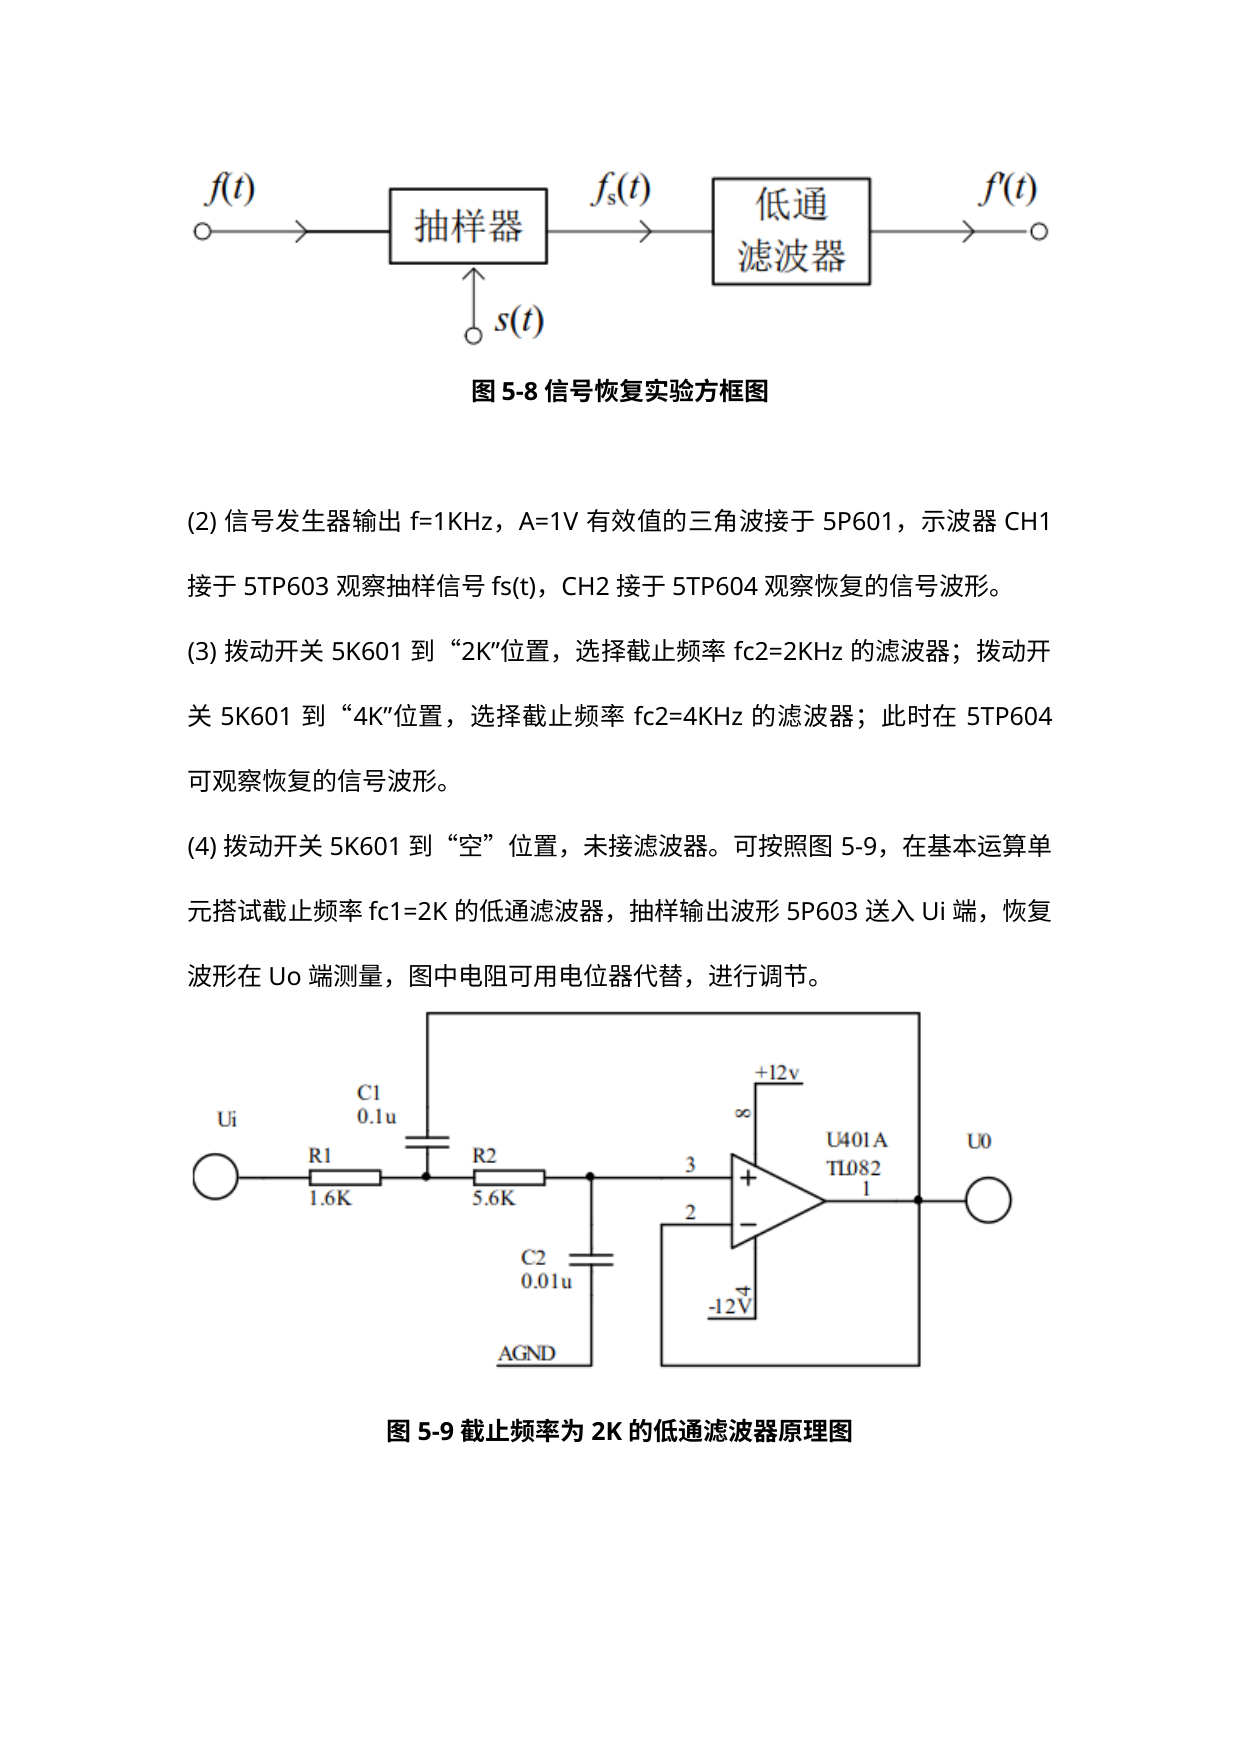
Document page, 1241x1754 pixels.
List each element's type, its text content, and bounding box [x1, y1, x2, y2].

picture [187, 162, 1053, 350]
picture [187, 1007, 1021, 1378]
text (2) 信号发生器输出 f=1KHz，A=1V 有效值的三角波接于 5P601，示波器 CH1 接于 5TP603 观察抽样信号 fs(t)，CH2 接于 5TP604 观察恢复的信号波形。 [187, 487, 1053, 617]
text (3) 拨动开关 5K601 到“2K”位置，选择截止频率 fc2=2KHz 的滤波器；拨动开关 5K601 到“4K”位置，选择截止频率 fc2=4KHz 的滤波器；此时在 5TP604 可观察恢复的信号波形。 [187, 617, 1053, 812]
text 图 5-8 信号恢复实验方框图 [187, 357, 1053, 422]
text 图 5-9 截止频率为 2K 的低通滤波器原理图 [187, 1397, 1053, 1462]
text (4) 拨动开关 5K601 到“空”位置，未接滤波器。可按照图 5-9，在基本运算单元搭试截止频率fc1=2K 的低通滤波器，抽样输出波形 5P603 送入 Ui 端，恢复波形在 Uo 端测量，图中电阻可用电位器代替，进行调节。 [187, 812, 1053, 1007]
